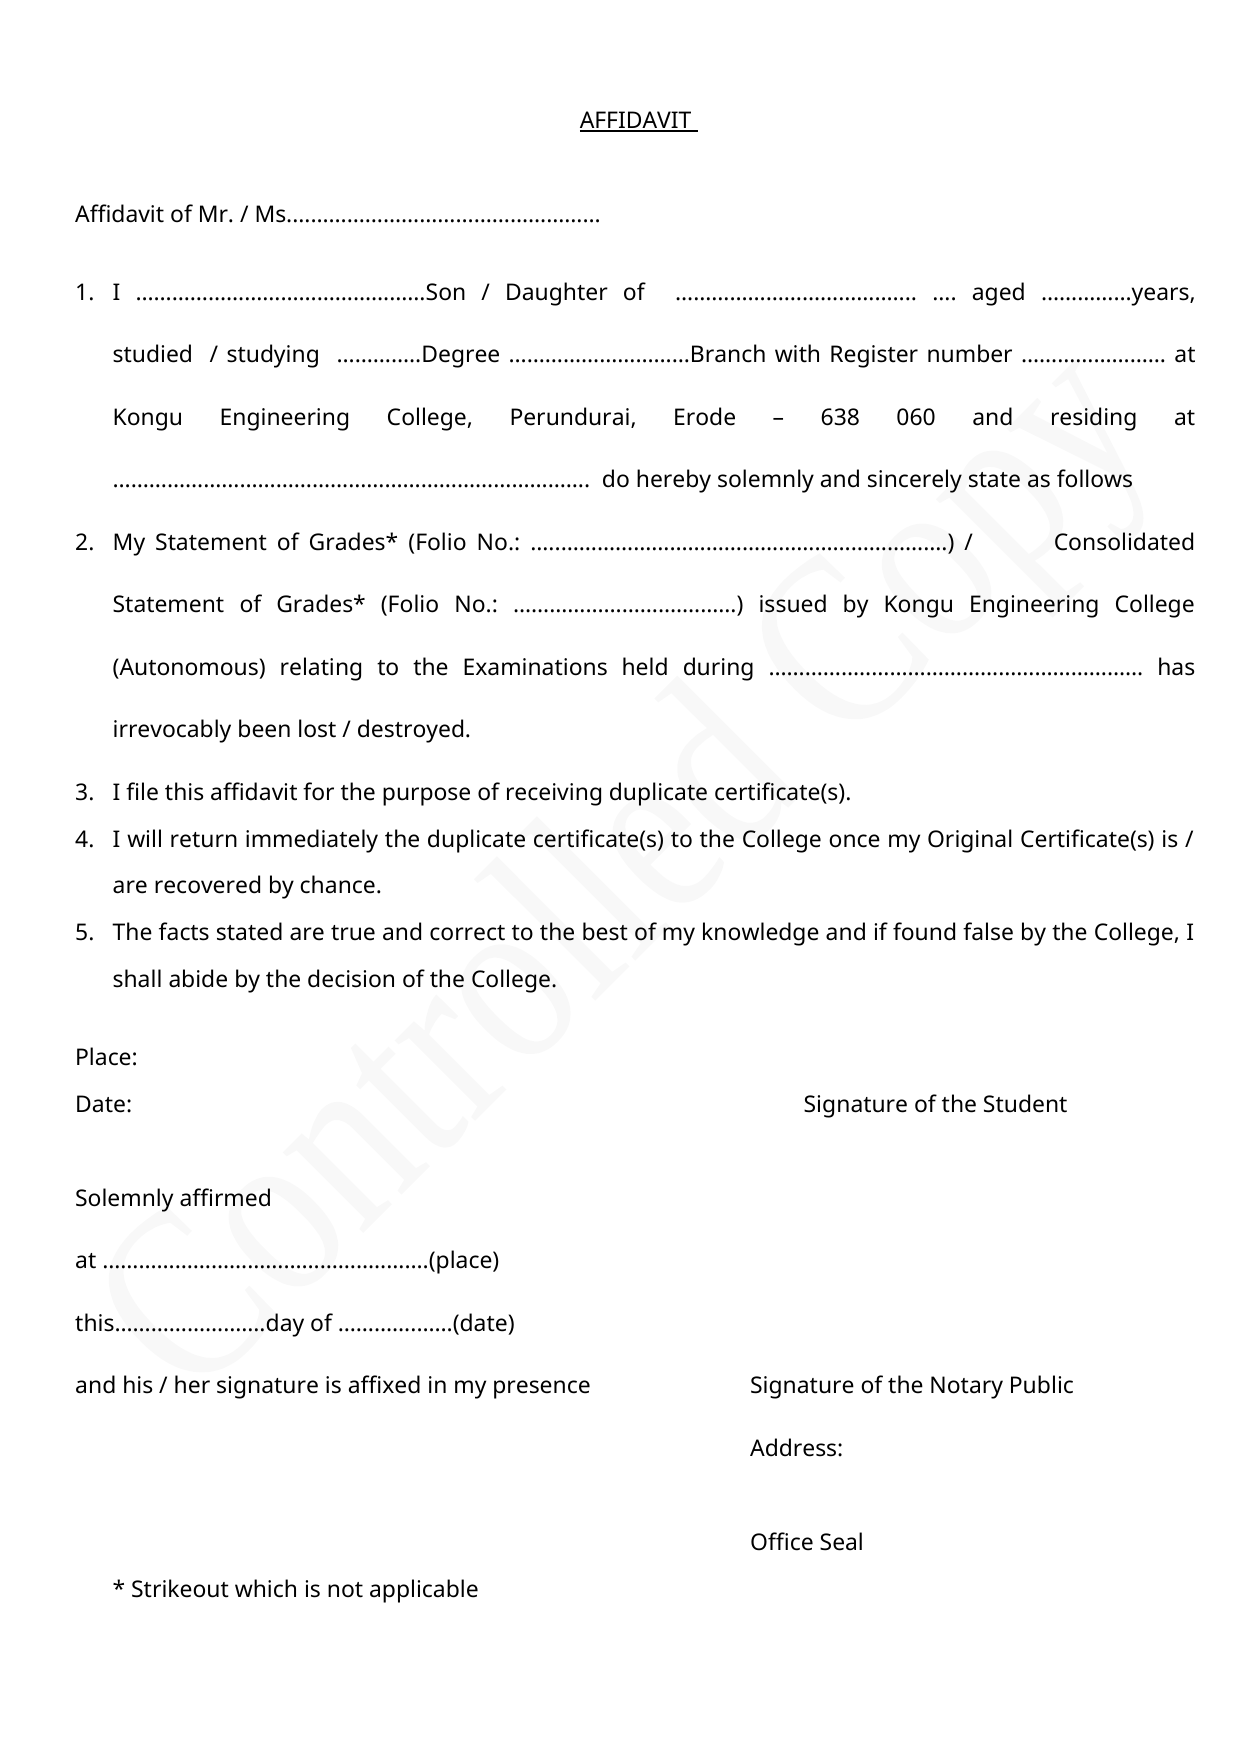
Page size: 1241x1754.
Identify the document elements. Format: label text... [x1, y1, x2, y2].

text Date: Signature of the Student [75, 1088, 1196, 1119]
list I file this affidavit for the purpose of receiving duplicate certificate(s). [75, 776, 1196, 807]
list The facts stated are true and correct to the best of my knowledge and if found false by the College, I shall abide by the decision of the College. [75, 916, 1196, 994]
list I …………………………………………Son / Daughter of ……………………………….... …. aged ……………years, studied / studying …………..Degree …………………………Branch with Register number …………………… at Kongu Engineering College, Perundurai, Erode – 638 060 and residing at ……………………………………………………………………. do hereby solemnly and sincerely state as follows [75, 276, 1196, 494]
text Office Seal [75, 1526, 1196, 1557]
text Affidavit of Mr. / Ms.…………………………………………… [75, 197, 1196, 229]
text AFFIDAVIT [75, 104, 1196, 135]
text Place: [75, 1041, 1196, 1072]
text * Strikeout which is not applicable [112, 1572, 1196, 1604]
text Solemnly affirmed at ………………………………………..…….(place) this………………….…day of ………….……(date) and his / her signature is affixed in my presence Signature of the Notary Public [75, 1182, 1196, 1401]
list I will return immediately the duplicate certificate(s) to the College once my Original Certificate(s) is / are recovered by chance. [75, 822, 1196, 901]
list My Statement of Grades* (Folio No.: …..……………………………………………………….) / Consolidated Statement of Grades* (Folio No.: …………………….…………) issued by Kongu Engineering College (Autonomous) relating to the Examinations held during ……………..……………………………………… has irrevocably been lost / destroyed. [75, 526, 1196, 744]
text Address: [75, 1432, 1196, 1463]
